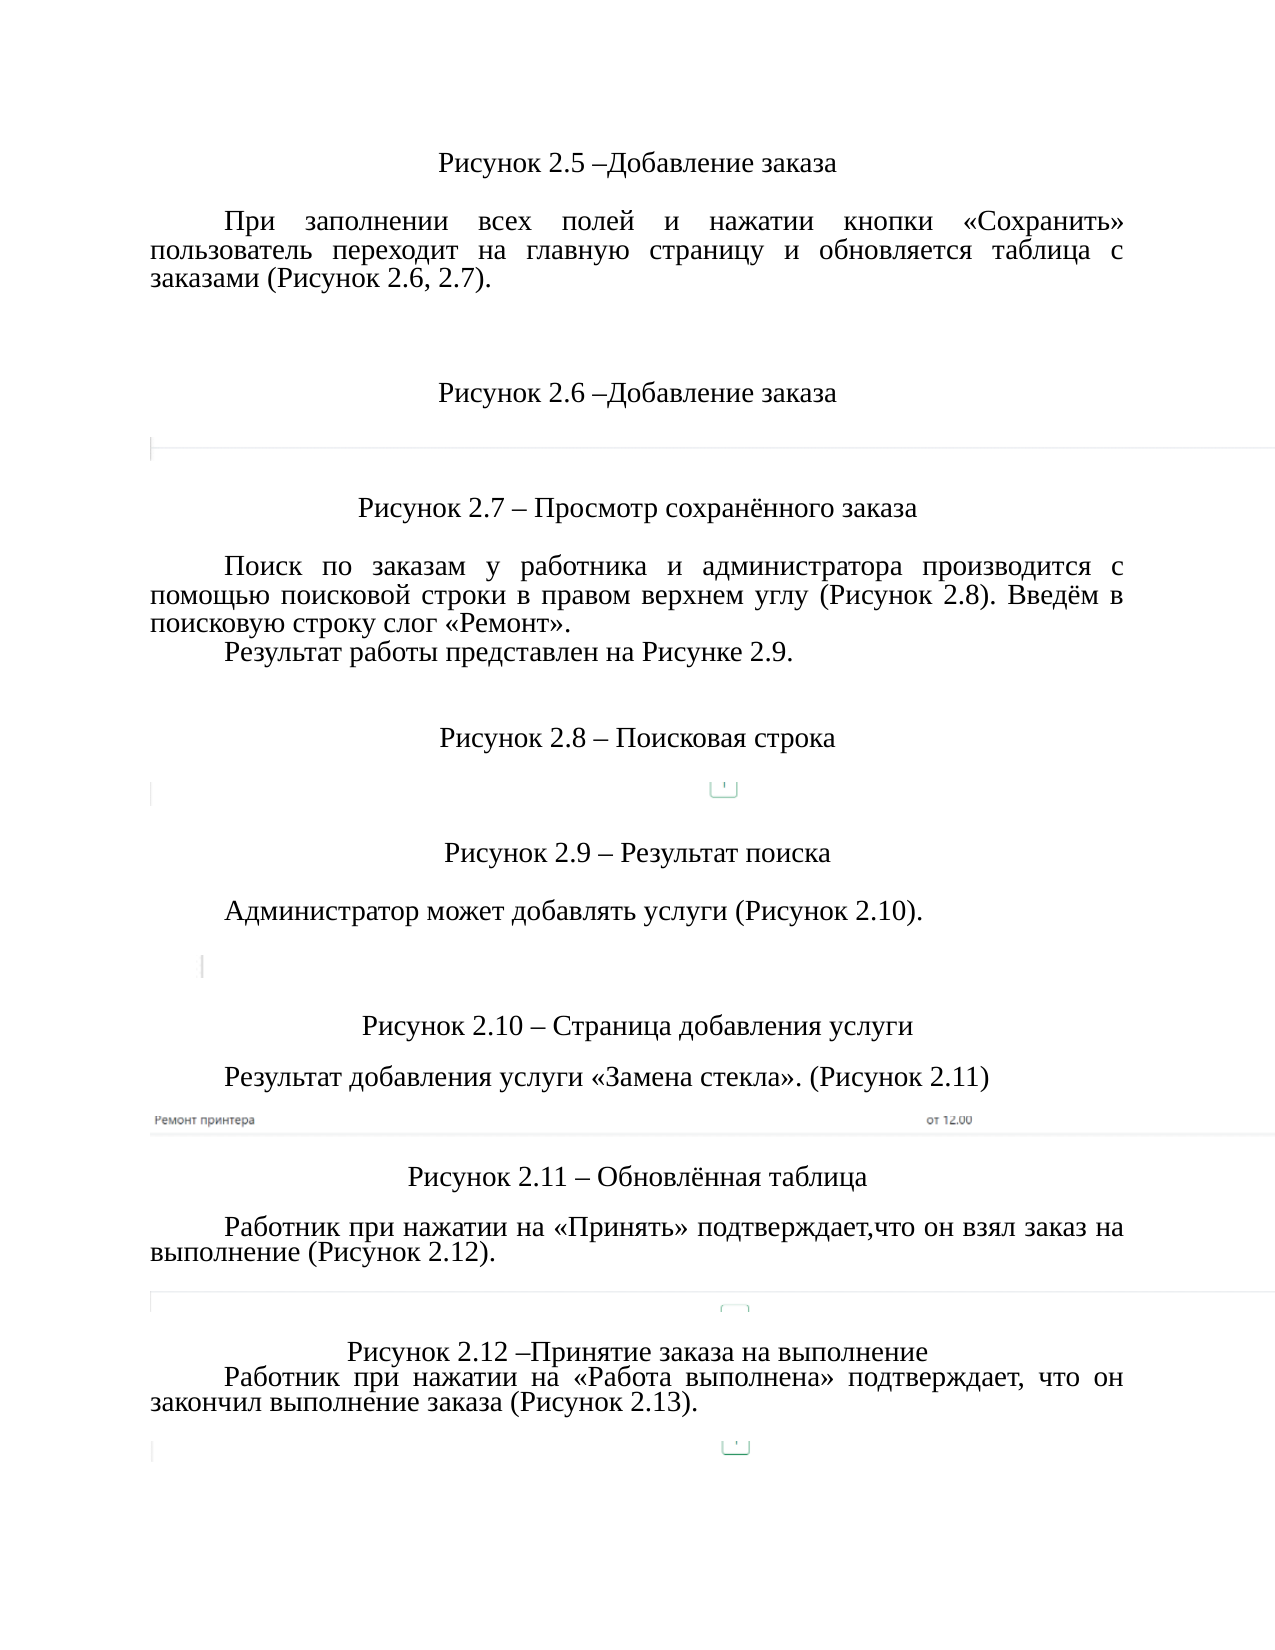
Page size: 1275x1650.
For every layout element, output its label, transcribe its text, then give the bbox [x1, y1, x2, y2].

text Результат добавления услуги «Замена стекла». (Рисунок 2.11) [150, 1066, 816, 1091]
text Рисунок 2.12 –Принятие заказа на выполнение [150, 1341, 1125, 1366]
text При заполнении всех полей и нажатии кнопки «Сохранить» пользователь переходит на главную страницу и обновляется таблица с заказами (Рисунок 2.6, 2.7). [150, 207, 1125, 294]
text Рисунок 2.8 – Поисковая строка [150, 725, 1125, 754]
text Рисунок 2.11 – Обновлённая таблица [150, 1166, 1125, 1191]
text Рисунок 2.5 –Добавление заказа [150, 150, 1125, 179]
text Работник при нажатии на «Принять» подтверждает,что он взял заказ на выполнение (Рисунок 2.12). [150, 1216, 1125, 1266]
text Работник при нажатии на «Работа выполнена» подтверждает, что он закончил выполнение заказа (Рисунок 2.13). [150, 1366, 1125, 1416]
text Рисунок 2.7 – Просмотр сохранённого заказа [150, 495, 1125, 524]
text Администратор может добавлять услуги (Рисунок 2.10). [150, 897, 1125, 926]
text Рисунок 2.6 –Добавление заказа [150, 380, 1125, 409]
text Результат добавления услуги «Замена стекла». (Рисунок 2.11) [813, 1066, 1125, 1091]
text Результат работы представлен на Рисунке 2.9. [150, 639, 1125, 667]
text Рисунок 2.9 – Результат поиска [150, 840, 1125, 869]
text Рисунок 2.10 – Страница добавления услуги [150, 1012, 1125, 1041]
text Поиск по заказам у работника и администратора производится с помощью поисковой строки в правом верхнем углу (Рисунок 2.8). Введём в поисковую строку слог «Ремонт». [150, 552, 1125, 639]
